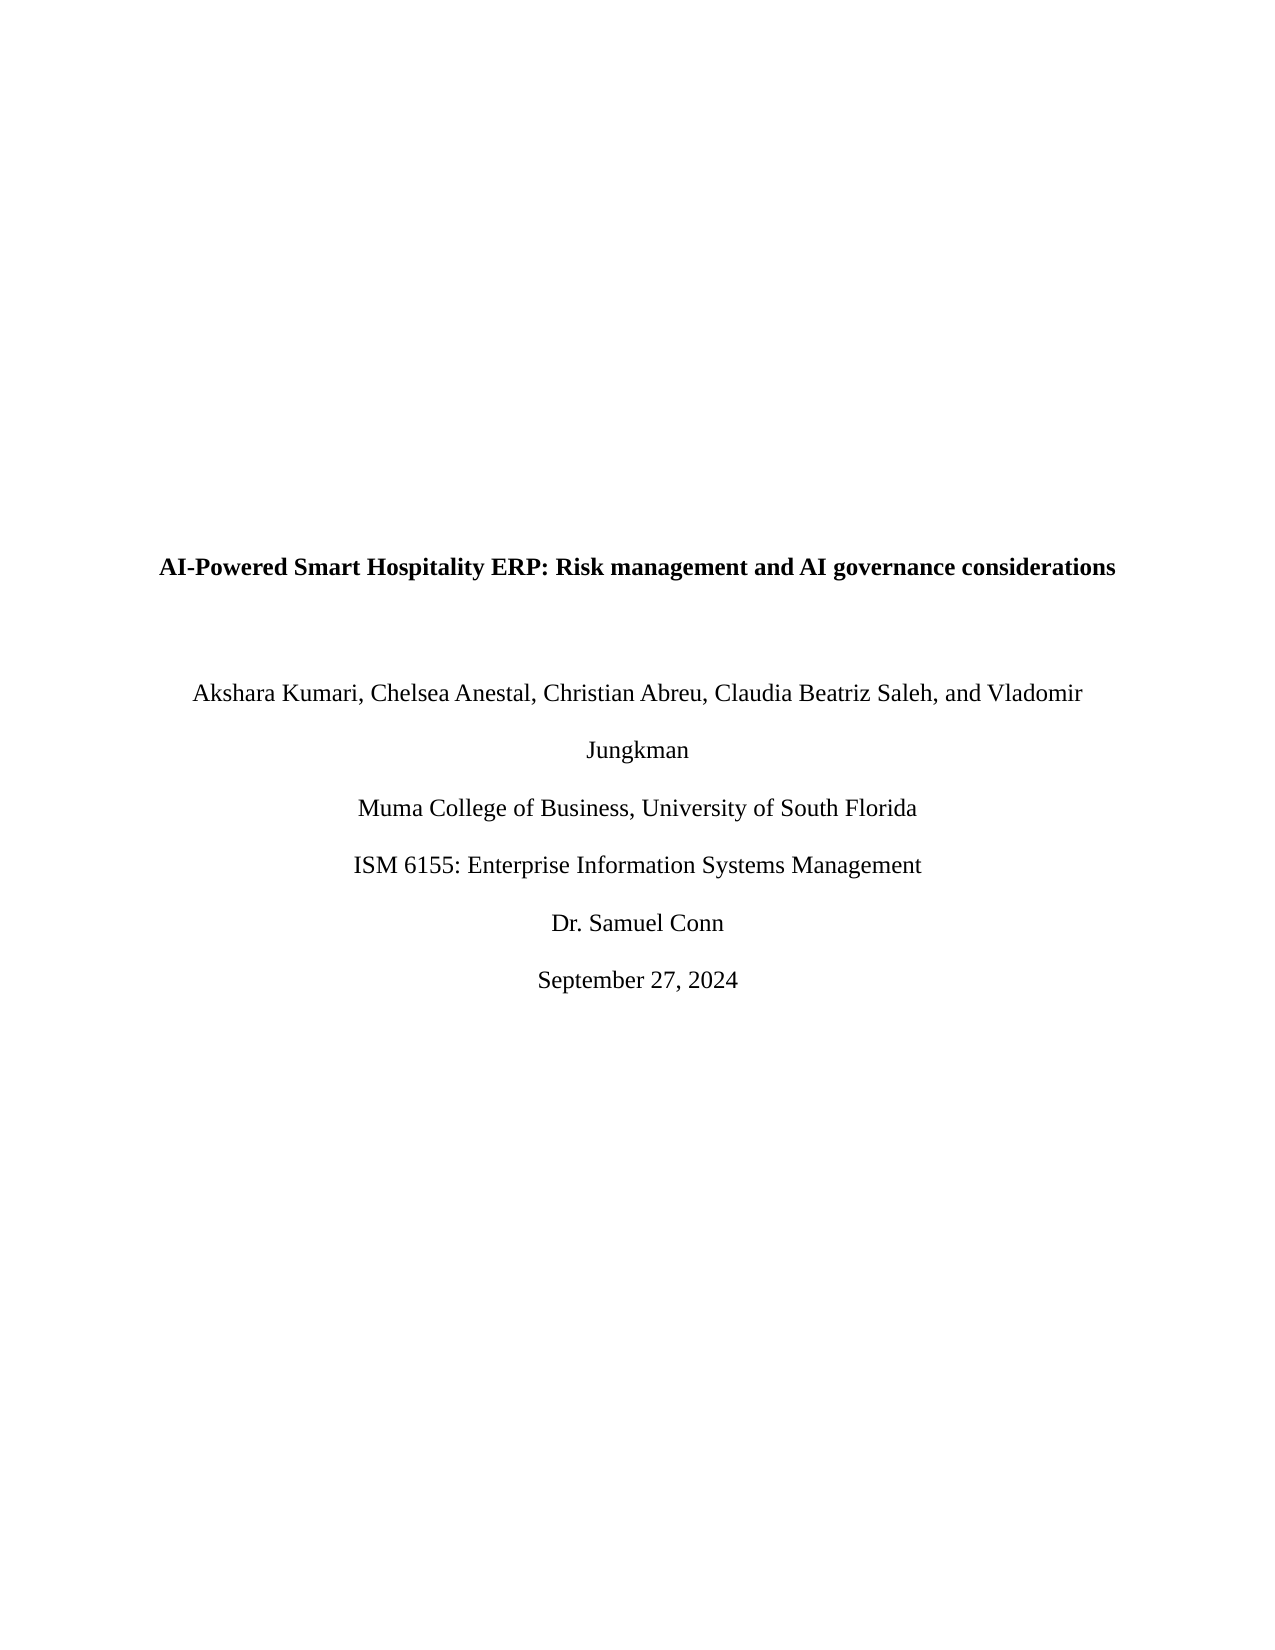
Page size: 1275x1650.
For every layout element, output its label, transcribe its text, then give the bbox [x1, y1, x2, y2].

text September 27, 2024 [150, 966, 1125, 994]
text ISM 6155: Enterprise Information Systems Management [150, 851, 1125, 879]
text Dr. Samuel Conn [150, 908, 1125, 937]
text AI-Powered Smart Hospitality ERP: Risk management and AI governance considerations [150, 552, 1125, 581]
text Akshara Kumari, Chelsea Anestal, Christian Abreu, Claudia Beatriz Saleh, and Vladomir Jungkman [150, 678, 1125, 764]
text Muma College of Business, University of South Florida [150, 793, 1125, 822]
